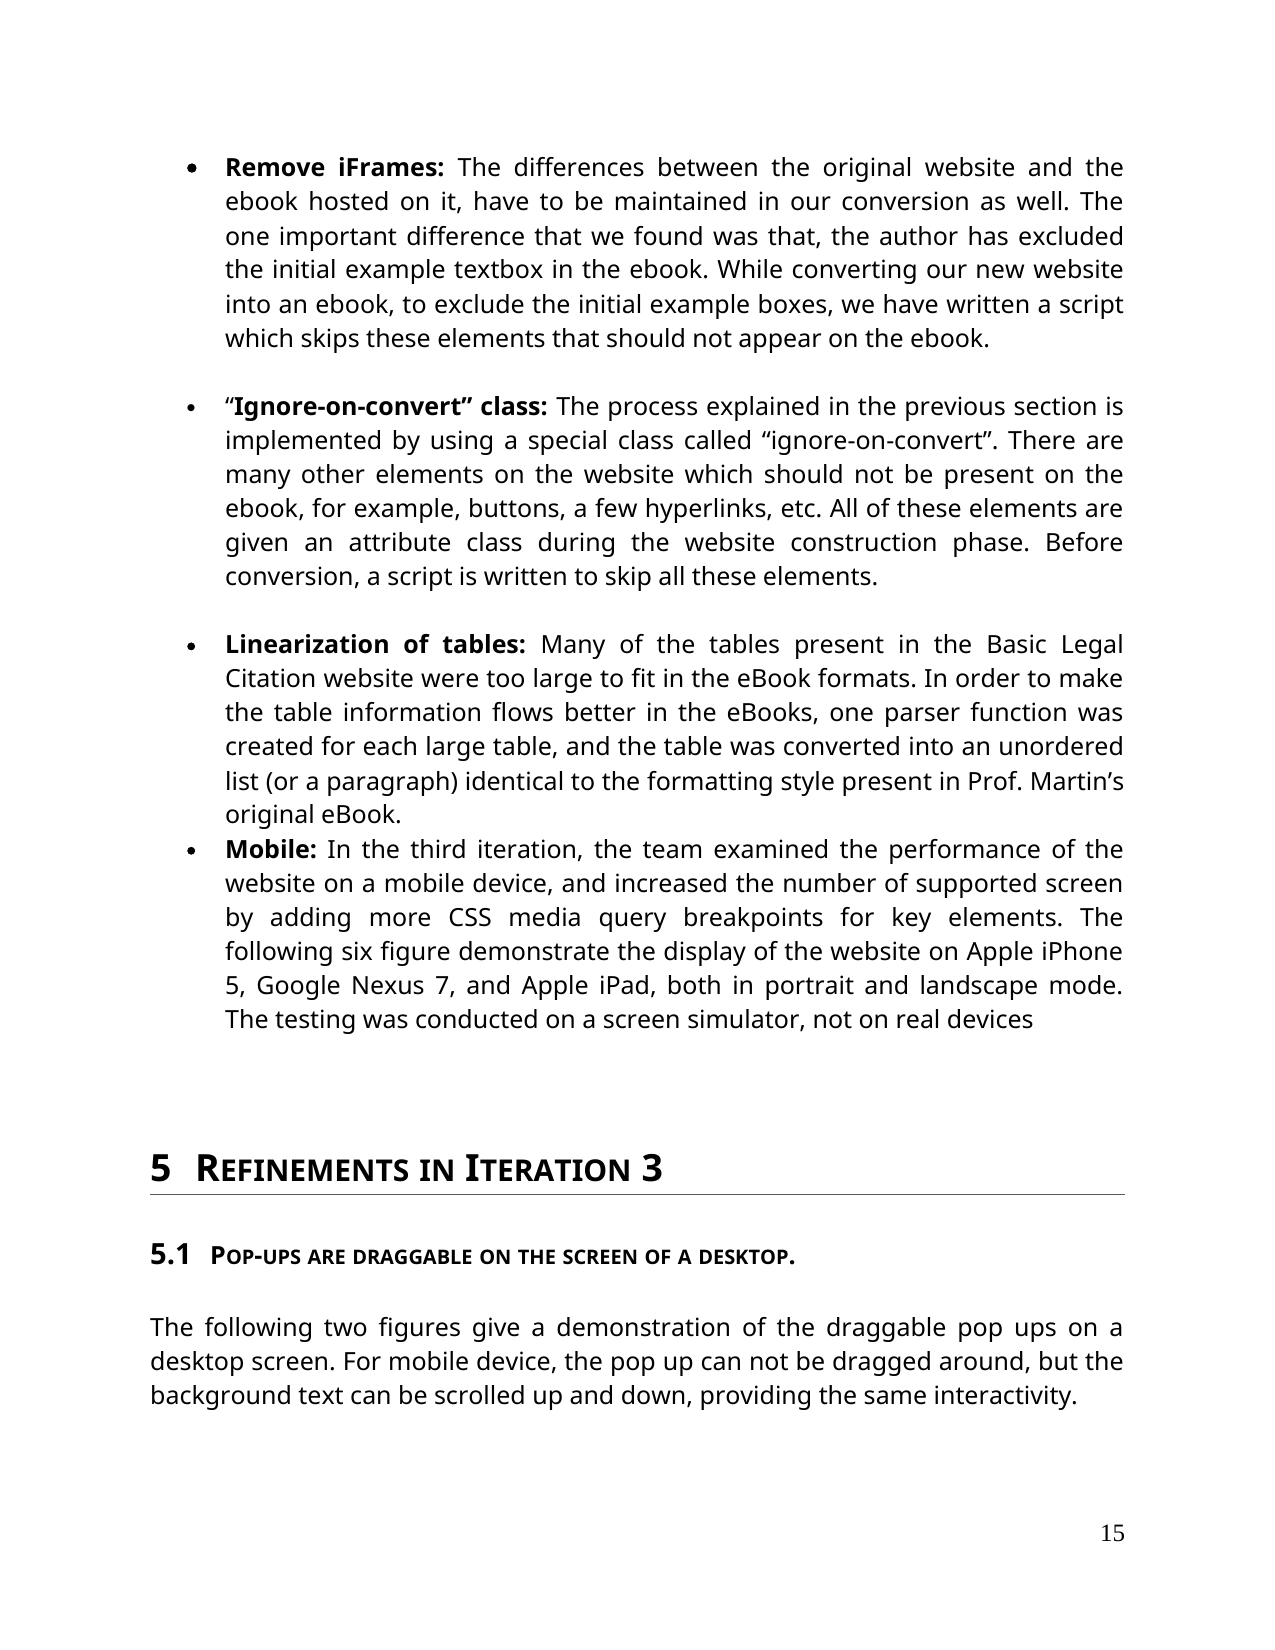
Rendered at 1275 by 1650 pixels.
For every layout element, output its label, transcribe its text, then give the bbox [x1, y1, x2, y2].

text The following two figures give a demonstration of the draggable pop ups on a desktop screen. For mobile device, the pop up can not be dragged around, but the background text can be scrolled up and down, providing the same interactivity. [150, 1310, 1125, 1412]
list Linearization of tables: Many of the tables present in the Basic Legal Citation website were too large to fit in the eBook formats. In order to make the table information flows better in the eBooks, one parser function was created for each large table, and the table was converted into an unordered list (or a paragraph) identical to the formatting style present in Prof. Martin’s original eBook. [187, 627, 1125, 831]
list Mobile: In the third iteration, the team examined the performance of the website on a mobile device, and increased the number of supported screen by adding more CSS media query breakpoints for key elements. The following six figure demonstrate the display of the website on Apple iPhone 5, Google Nexus 7, and Apple iPad, both in portrait and landscape mode. The testing was conducted on a screen simulator, not on real devices [187, 831, 1125, 1036]
list “Ignore-on-convert” class: The process explained in the previous section is implemented by using a special class called “ignore-on-convert”. There are many other elements on the website which should not be present on the ebook, for example, buttons, a few hyperlinks, etc. All of these elements are given an attribute class during the website construction phase. Before conversion, a script is written to skip all these elements. [187, 388, 1125, 593]
subtitle Pop-ups are draggable on the screen of a desktop. [150, 1233, 1125, 1273]
list Remove iFrames: The differences between the original website and the ebook hosted on it, have to be maintained in our conversion as well. The one important difference that we found was that, the author has excluded the initial example textbox in the ebook. While converting our new website into an ebook, to exclude the initial example boxes, we have written a script which skips these elements that should not appear on the ebook. [187, 150, 1125, 354]
subtitle Refinements in Iteration 3 [150, 1141, 1125, 1194]
